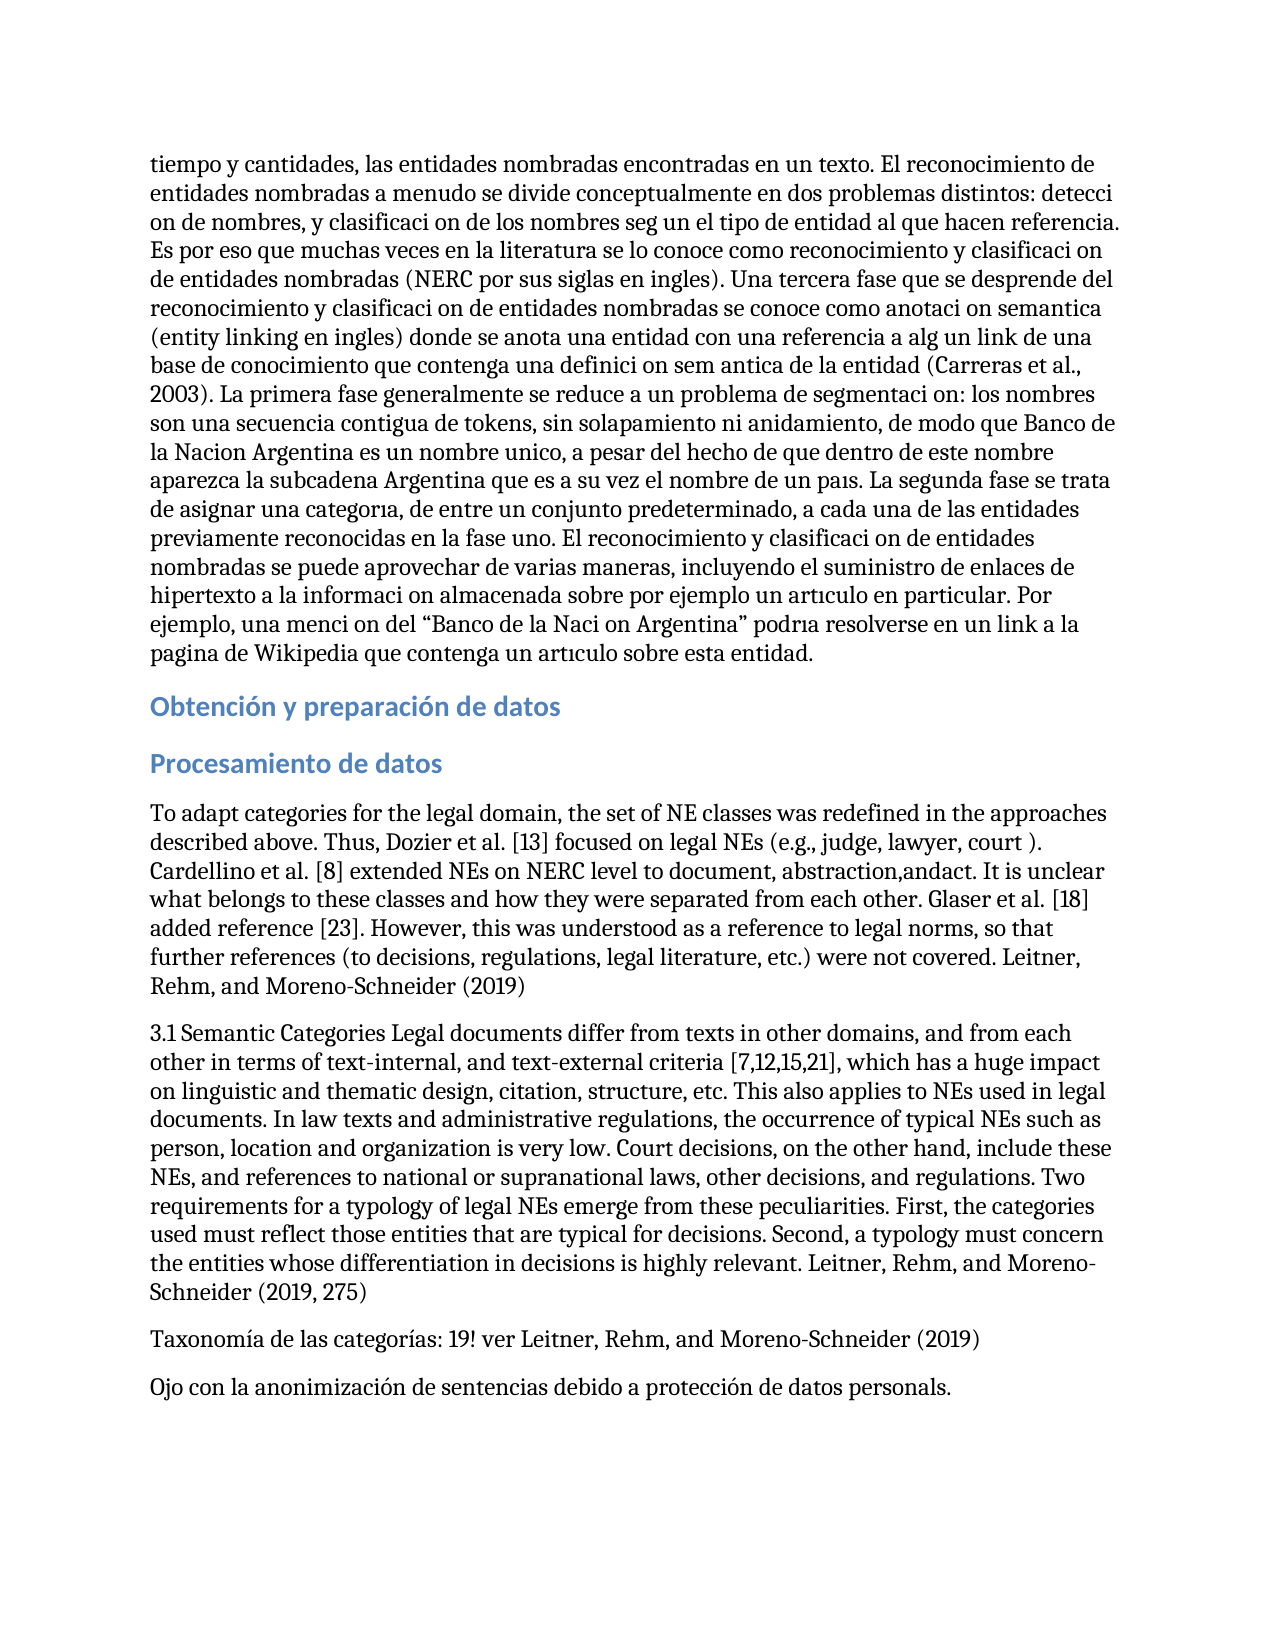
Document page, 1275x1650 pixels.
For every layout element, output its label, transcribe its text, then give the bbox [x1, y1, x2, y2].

text 3.1 Semantic Categories Legal documents differ from texts in other domains, and from each other in terms of text-internal, and text-external criteria [7,12,15,21], which has a huge impact on linguistic and thematic design, citation, structure, etc. This also applies to NEs used in legal documents. In law texts and administrative regulations, the occurrence of typical NEs such as person, location and organization is very low. Court decisions, on the other hand, include these NEs, and references to national or supranational laws, other decisions, and regulations. Two requirements for a typology of legal NEs emerge from these peculiarities. First, the categories used must reflect those entities that are typical for decisions. Second, a typology must concern the entities whose differentiation in decisions is highly relevant. Leitner, Rehm, and Moreno-Schneider (2019, 275) [150, 1019, 1125, 1307]
subtitle Obtención y preparación de datos [150, 688, 1125, 724]
subtitle Procesamiento de datos [150, 745, 1125, 780]
text Taxonomía de las categorías: 19! ver Leitner, Rehm, and Moreno-Schneider (2019) [150, 1325, 1125, 1354]
text Ojo con la anonimización de sentencias debido a protección de datos personals. [150, 1373, 1125, 1402]
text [150, 150, 1125, 667]
text To adapt categories for the legal domain, the set of NE classes was redefined in the approaches described above. Thus, Dozier et al. [13] focused on legal NEs (e.g., judge, lawyer, court ). Cardellino et al. [8] extended NEs on NERC level to document, abstraction,andact. It is unclear what belongs to these classes and how they were separated from each other. Glaser et al. [18] added reference [23]. However, this was understood as a reference to legal norms, so that further references (to decisions, regulations, legal literature, etc.) were not covered. Leitner, Rehm, and Moreno-Schneider (2019) [150, 799, 1125, 1000]
